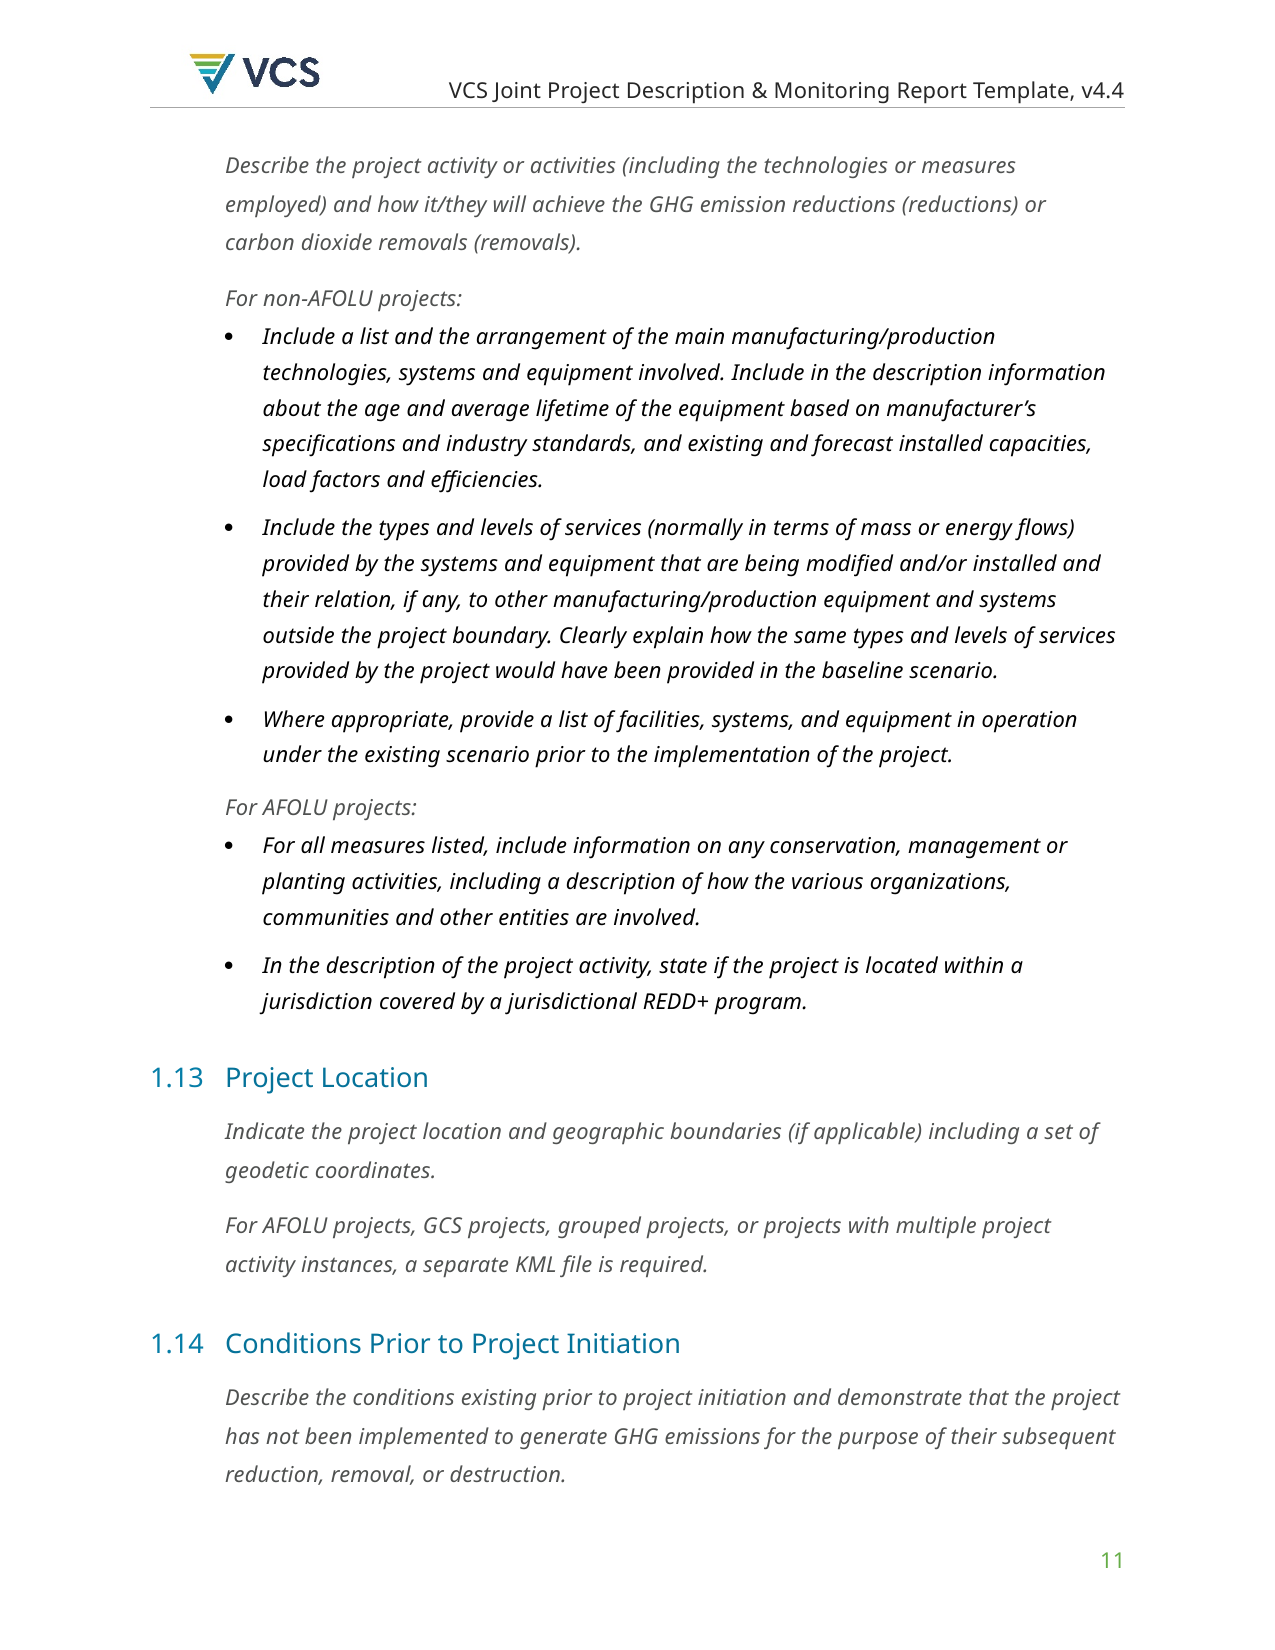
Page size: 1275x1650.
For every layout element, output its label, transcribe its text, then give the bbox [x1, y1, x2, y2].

text Indicate the project location and geographic boundaries (if applicable) including a set of geodetic coordinates. [225, 1116, 1125, 1184]
text Describe the project activity or activities (including the technologies or measures employed) and how it/they will achieve the GHG emission reductions (reductions) or carbon dioxide removals (removals). [225, 150, 1125, 257]
list In the description of the project activity, state if the project is located within a jurisdiction covered by a jurisdictional REDD+ program. [225, 950, 1125, 1016]
subtitle Project Location [150, 1059, 1125, 1096]
text For non-AFOLU projects: [225, 283, 1125, 312]
text For AFOLU projects: [225, 792, 1125, 821]
picture [181, 44, 331, 104]
list Include the types and levels of services (normally in terms of mass or energy flows) provided by the systems and equipment that are being modified and/or installed and their relation, if any, to other manufacturing/production equipment and systems outside the project boundary. Clearly explain how the same types and levels of services provided by the project would have been provided in the baseline scenario. [225, 512, 1125, 685]
subtitle Conditions Prior to Project Initiation [150, 1325, 1125, 1362]
list Where appropriate, provide a list of facilities, systems, and equipment in operation under the existing scenario prior to the implementation of the project. [225, 703, 1125, 769]
text Describe the conditions existing prior to project initiation and demonstrate that the project has not been implemented to generate GHG emissions for the purpose of their subsequent reduction, removal, or destruction. [225, 1382, 1125, 1489]
list For all measures listed, include information on any conservation, management or planting activities, including a description of how the various organizations, communities and other entities are involved. [225, 830, 1125, 932]
text For AFOLU projects, GCS projects, grouped projects, or projects with multiple project activity instances, a separate KML file is required. [225, 1210, 1125, 1278]
list Include a list and the arrangement of the main manufacturing/production technologies, systems and equipment involved. Include in the description information about the age and average lifetime of the equipment based on manufacturer’s specifications and industry standards, and existing and forecast installed capacities, load factors and efficiencies. [225, 321, 1125, 494]
